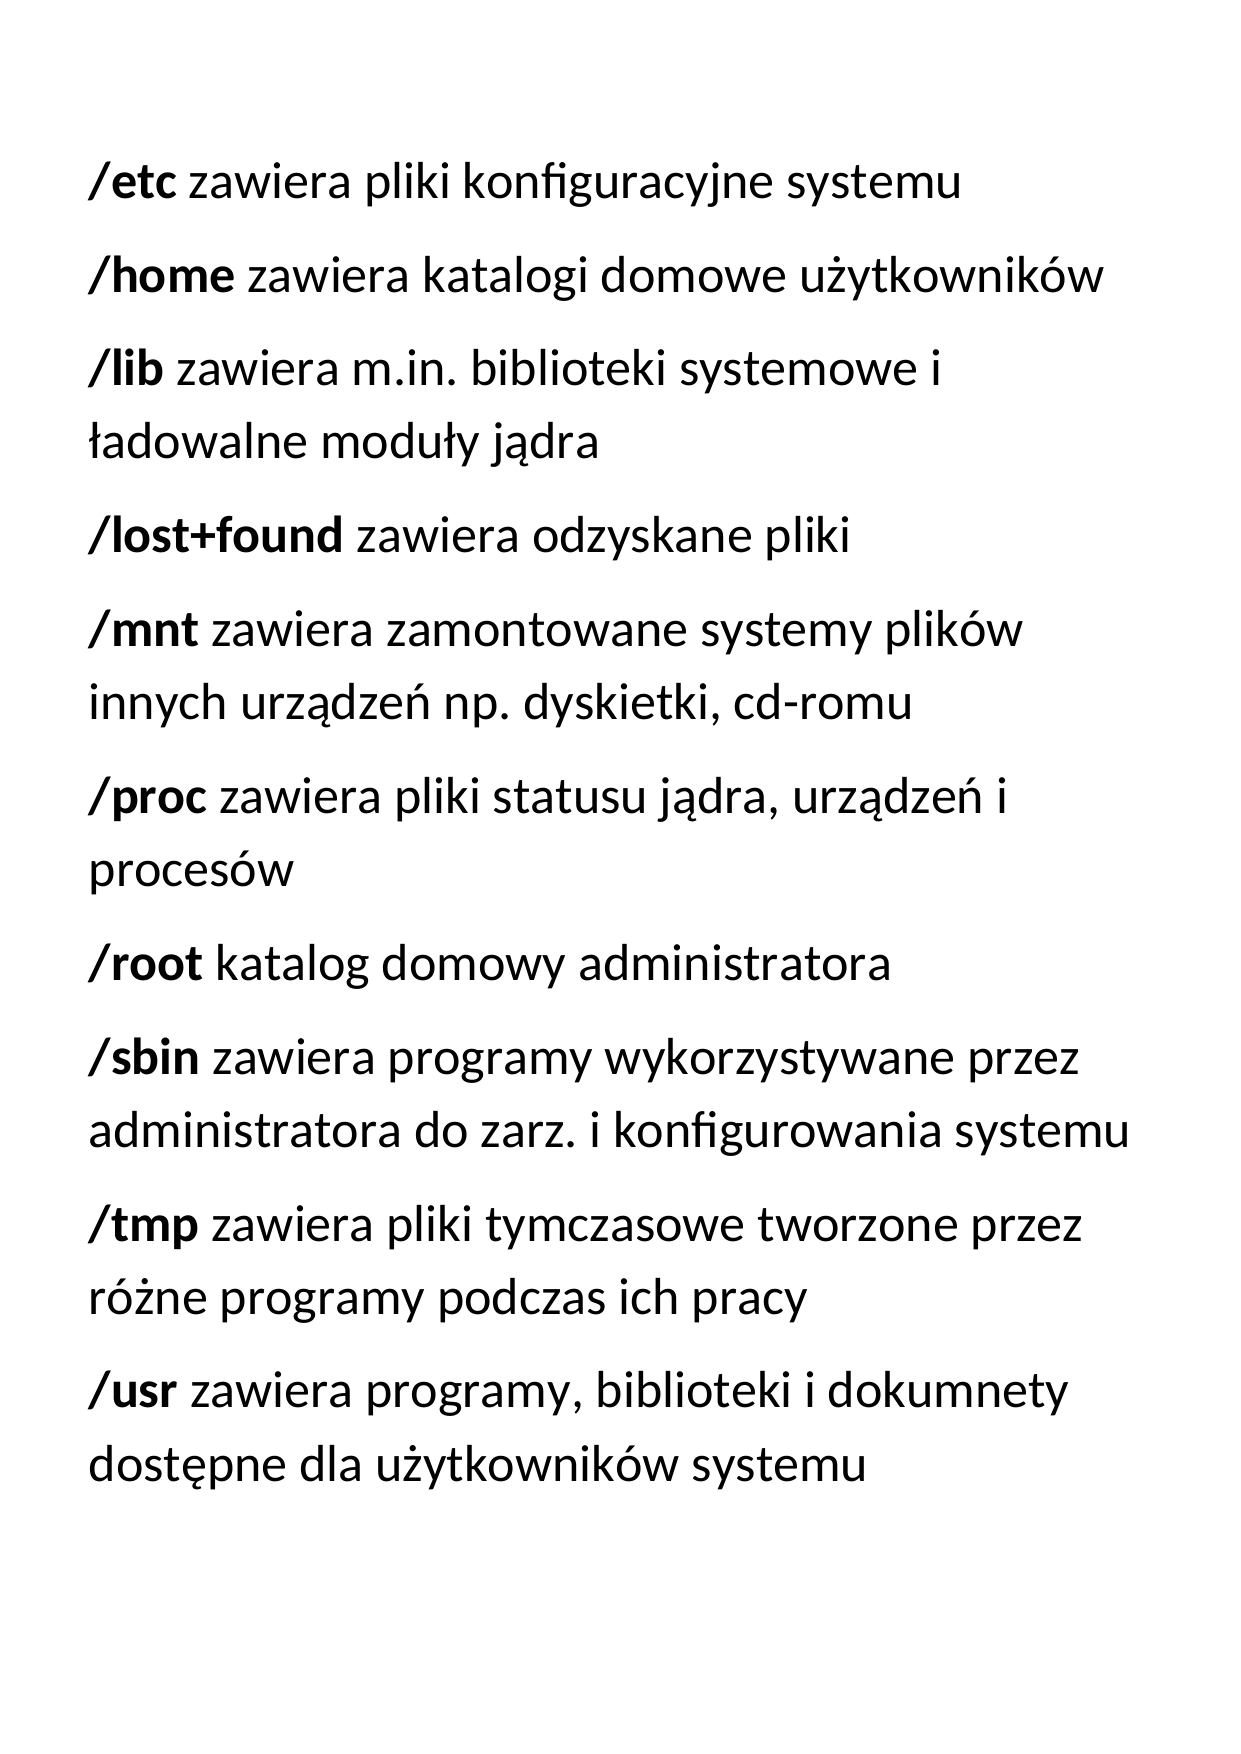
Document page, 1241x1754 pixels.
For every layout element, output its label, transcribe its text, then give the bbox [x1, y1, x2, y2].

text /usr zawiera programy, biblioteki i dokumnety dostępne dla użytkowników systemu [88, 1357, 1152, 1494]
text /lib zawiera m.in. biblioteki systemowe i ładowalne moduły jądra [88, 335, 1152, 472]
text /tmp zawiera pliki tymczasowe tworzone przez różne programy podczas ich pracy [88, 1191, 1152, 1327]
text /lost+found zawiera odzyskane pliki [88, 502, 1152, 566]
text /sbin zawiera programy wykorzystywane przez administratora do zarz. i konfigurowania systemu [88, 1024, 1152, 1160]
text /root katalog domowy administratora [88, 930, 1152, 993]
text /mnt zawiera zamontowane systemy plików innych urządzeń np. dyskietki, cd-romu [88, 596, 1152, 733]
text /home zawiera katalogi domowe użytkowników [88, 241, 1152, 305]
text /proc zawiera pliki statusu jądra, urządzeń i procesów [88, 763, 1152, 899]
text /etc zawiera pliki konfiguracyjne systemu [88, 148, 1152, 211]
